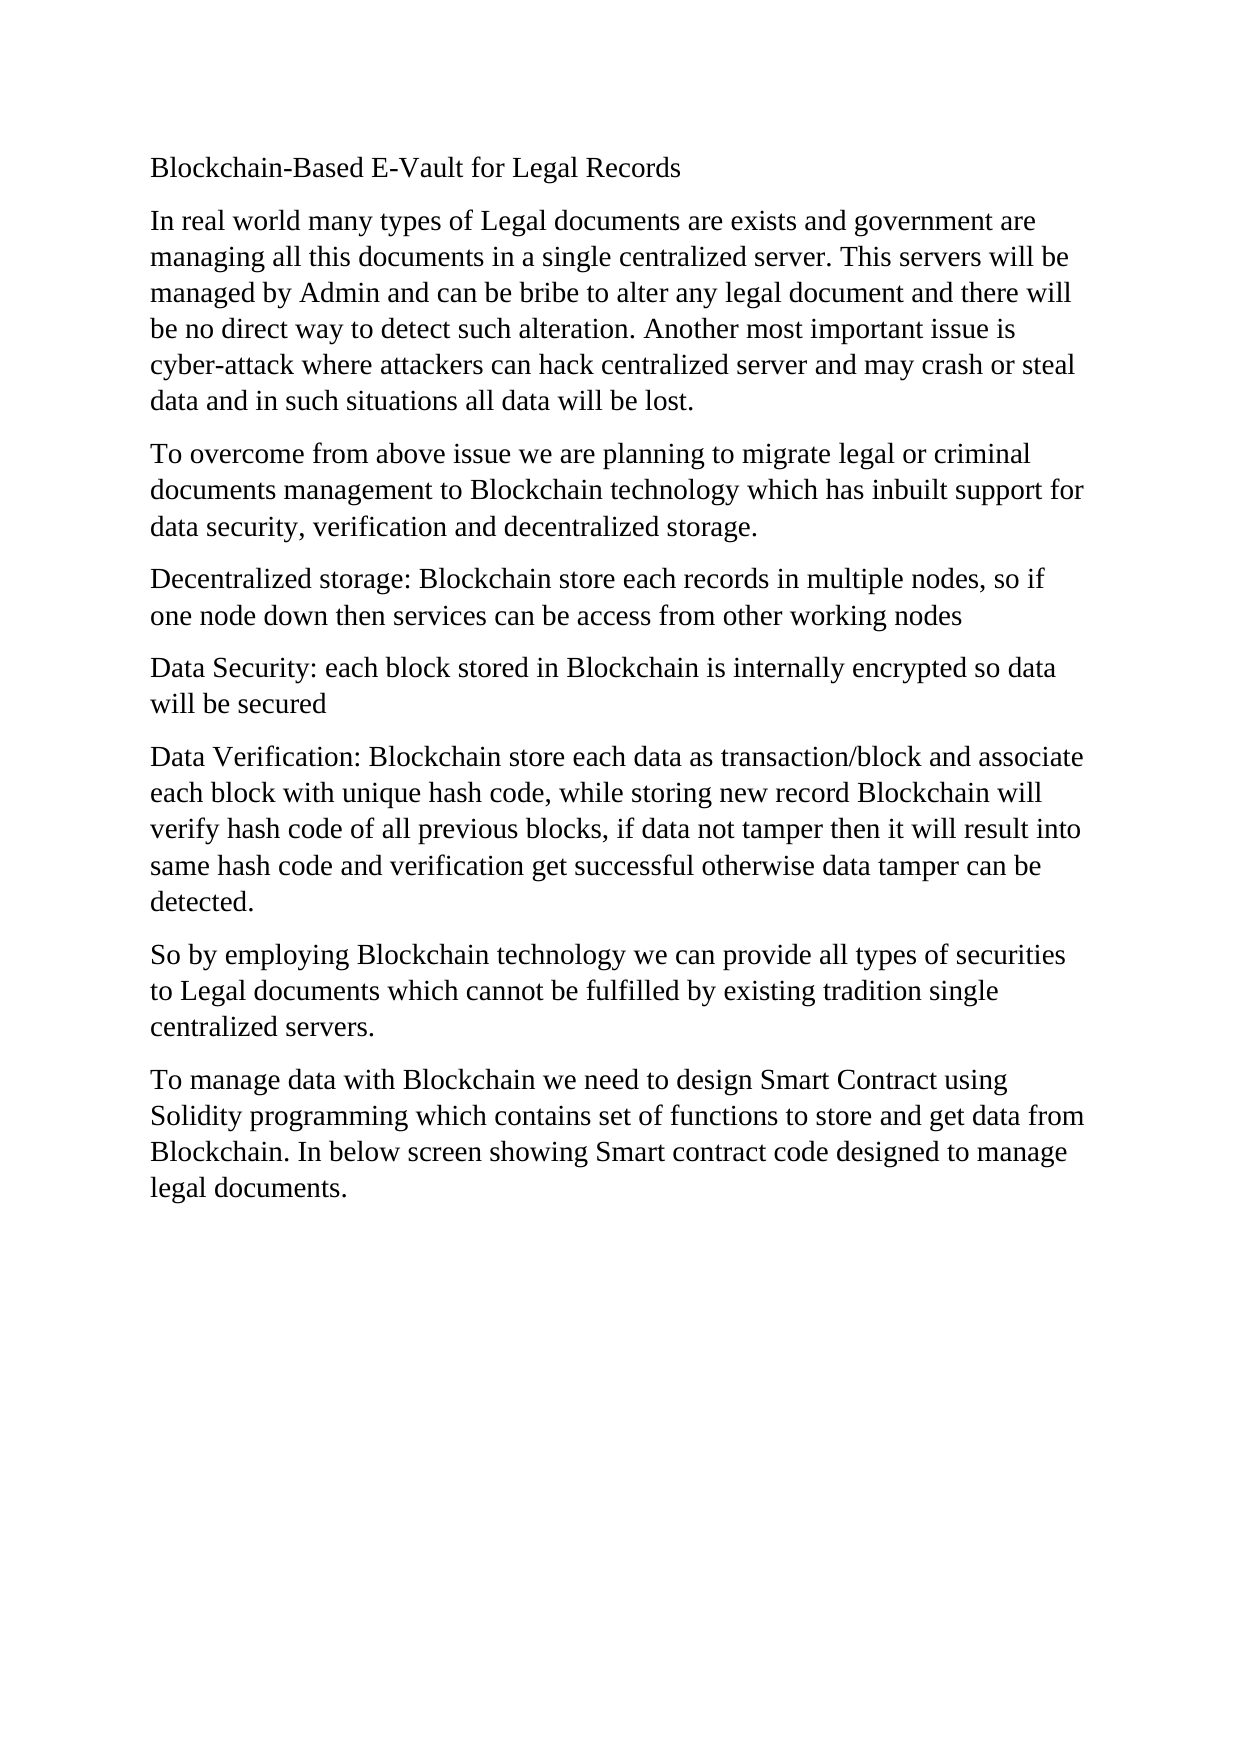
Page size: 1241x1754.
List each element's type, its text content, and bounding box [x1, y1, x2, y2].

text To overcome from above issue we are planning to migrate legal or criminal documents management to Blockchain technology which has inbuilt support for data security, verification and decentralized storage. [150, 436, 1090, 542]
text Decentralized storage: Blockchain store each records in multiple nodes, so if one node down then services can be access from other working nodes [150, 561, 1090, 631]
text Blockchain-Based E-Vault for Legal Records [150, 150, 1090, 183]
text So by employing Blockchain technology we can provide all types of securities to Legal documents which cannot be fulfilled by existing tradition single centralized servers. [150, 937, 1090, 1043]
text In real world many types of Legal documents are exists and government are managing all this documents in a single centralized server. This servers will be managed by Admin and can be bribe to alter any legal document and there will be no direct way to detect such alteration. Another most important issue is cyber-attack where attackers can hack centralized server and may crash or steal data and in such situations all data will be lost. [150, 203, 1090, 417]
text To manage data with Blockchain we need to design Smart Contract using Solidity programming which contains set of functions to store and get data from Blockchain. In below screen showing Smart contract code designed to manage legal documents. [150, 1062, 1090, 1204]
text Data Security: each block stored in Blockchain is internally encrypted so data will be secured [150, 650, 1090, 720]
text Data Verification: Blockchain store each data as transaction/block and associate each block with unique hash code, while storing new record Blockchain will verify hash code of all previous blocks, if data not tamper then it will result into same hash code and verification get successful otherwise data tamper can be detected. [150, 739, 1090, 917]
